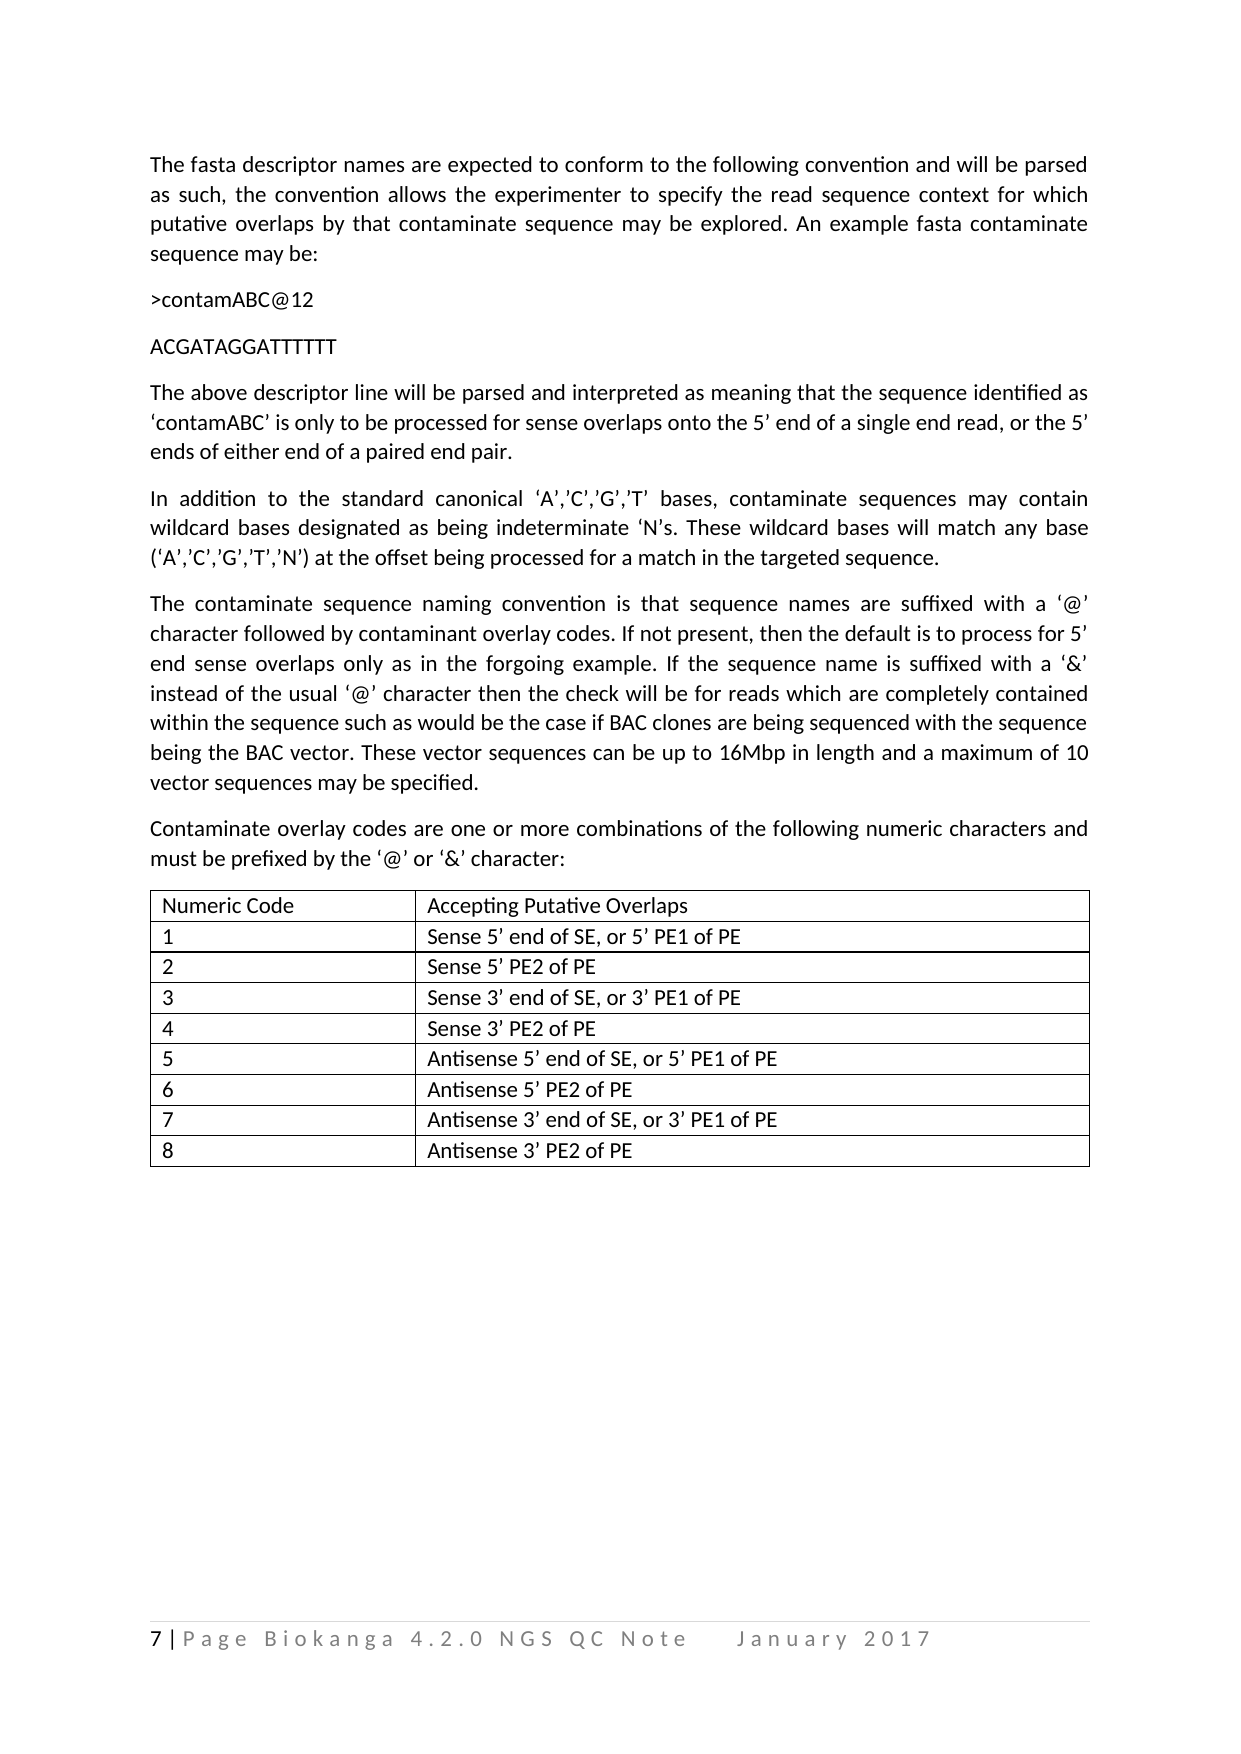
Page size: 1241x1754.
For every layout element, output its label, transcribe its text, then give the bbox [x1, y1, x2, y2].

text Contaminate overlay codes are one or more combinations of the following numeric characters and must be prefixed by the ‘@’ or ‘&’ character: [150, 842, 1090, 872]
text The above descriptor line will be parsed and interpreted as meaning that the sequence identified as ‘contamABC’ is only to be processed for sense overlaps onto the 5’ end of a single end read, or the 5’ ends of either end of a paired end pair. [150, 378, 1090, 466]
table_cell Sense 5’ end of SE, or 5’ PE1 of PE [416, 922, 1089, 951]
table_cell 4 [151, 1014, 415, 1043]
table_header Accepting Putative Overlaps [416, 891, 1089, 921]
table_cell 8 [151, 1136, 415, 1166]
table_header Numeric Code [151, 891, 415, 921]
text ACGATAGGATTTTTT [150, 332, 1090, 360]
table_cell 3 [151, 983, 415, 1013]
text The fasta descriptor names are expected to conform to the following convention and will be parsed as such, the convention allows the experimenter to specify the read sequence context for which putative overlaps by that contaminate sequence may be explored. An example fasta contaminate sequence may be: [150, 150, 1090, 267]
table_cell Antisense 5’ PE2 of PE [416, 1075, 1089, 1104]
table_cell Antisense 3’ PE2 of PE [416, 1136, 1089, 1166]
table_cell 1 [151, 922, 415, 951]
table_cell 2 [151, 953, 415, 982]
table_cell 5 [151, 1044, 415, 1074]
table_cell Sense 3’ end of SE, or 3’ PE1 of PE [416, 983, 1089, 1013]
text In addition to the standard canonical ‘A’,’C’,’G’,’T’ bases, contaminate sequences may contain wildcard bases designated as being indeterminate ‘N’s. These wildcard bases will match any base (‘A’,’C’,’G’,’T’,’N’) at the offset being processed for a match in the targeted sequence. [150, 484, 1090, 571]
table_cell Sense 5’ PE2 of PE [416, 953, 1089, 982]
table_cell 6 [151, 1075, 415, 1104]
text The contaminate sequence naming convention is that sequence names are suffixed with a ‘@’ character followed by contaminant overlay codes. If not present, then the default is to process for 5’ end sense overlaps only as in the forgoing example. If the sequence name is suffixed with a ‘&’ instead of the usual ‘@’ character then the check will be for reads which are completely contained within the sequence such as would be the case if BAC clones are being sequenced with the sequence being the BAC vector. These vector sequences can be up to 16Mbp in length and a maximum of 10 vector sequences may be specified. [150, 589, 1090, 796]
table_cell Sense 3’ PE2 of PE [416, 1014, 1089, 1043]
table_cell Antisense 3’ end of SE, or 3’ PE1 of PE [416, 1106, 1089, 1135]
text >contamABC@12 [150, 285, 1090, 313]
table_cell 7 [151, 1106, 415, 1135]
table_cell Antisense 5’ end of SE, or 5’ PE1 of PE [416, 1044, 1089, 1074]
